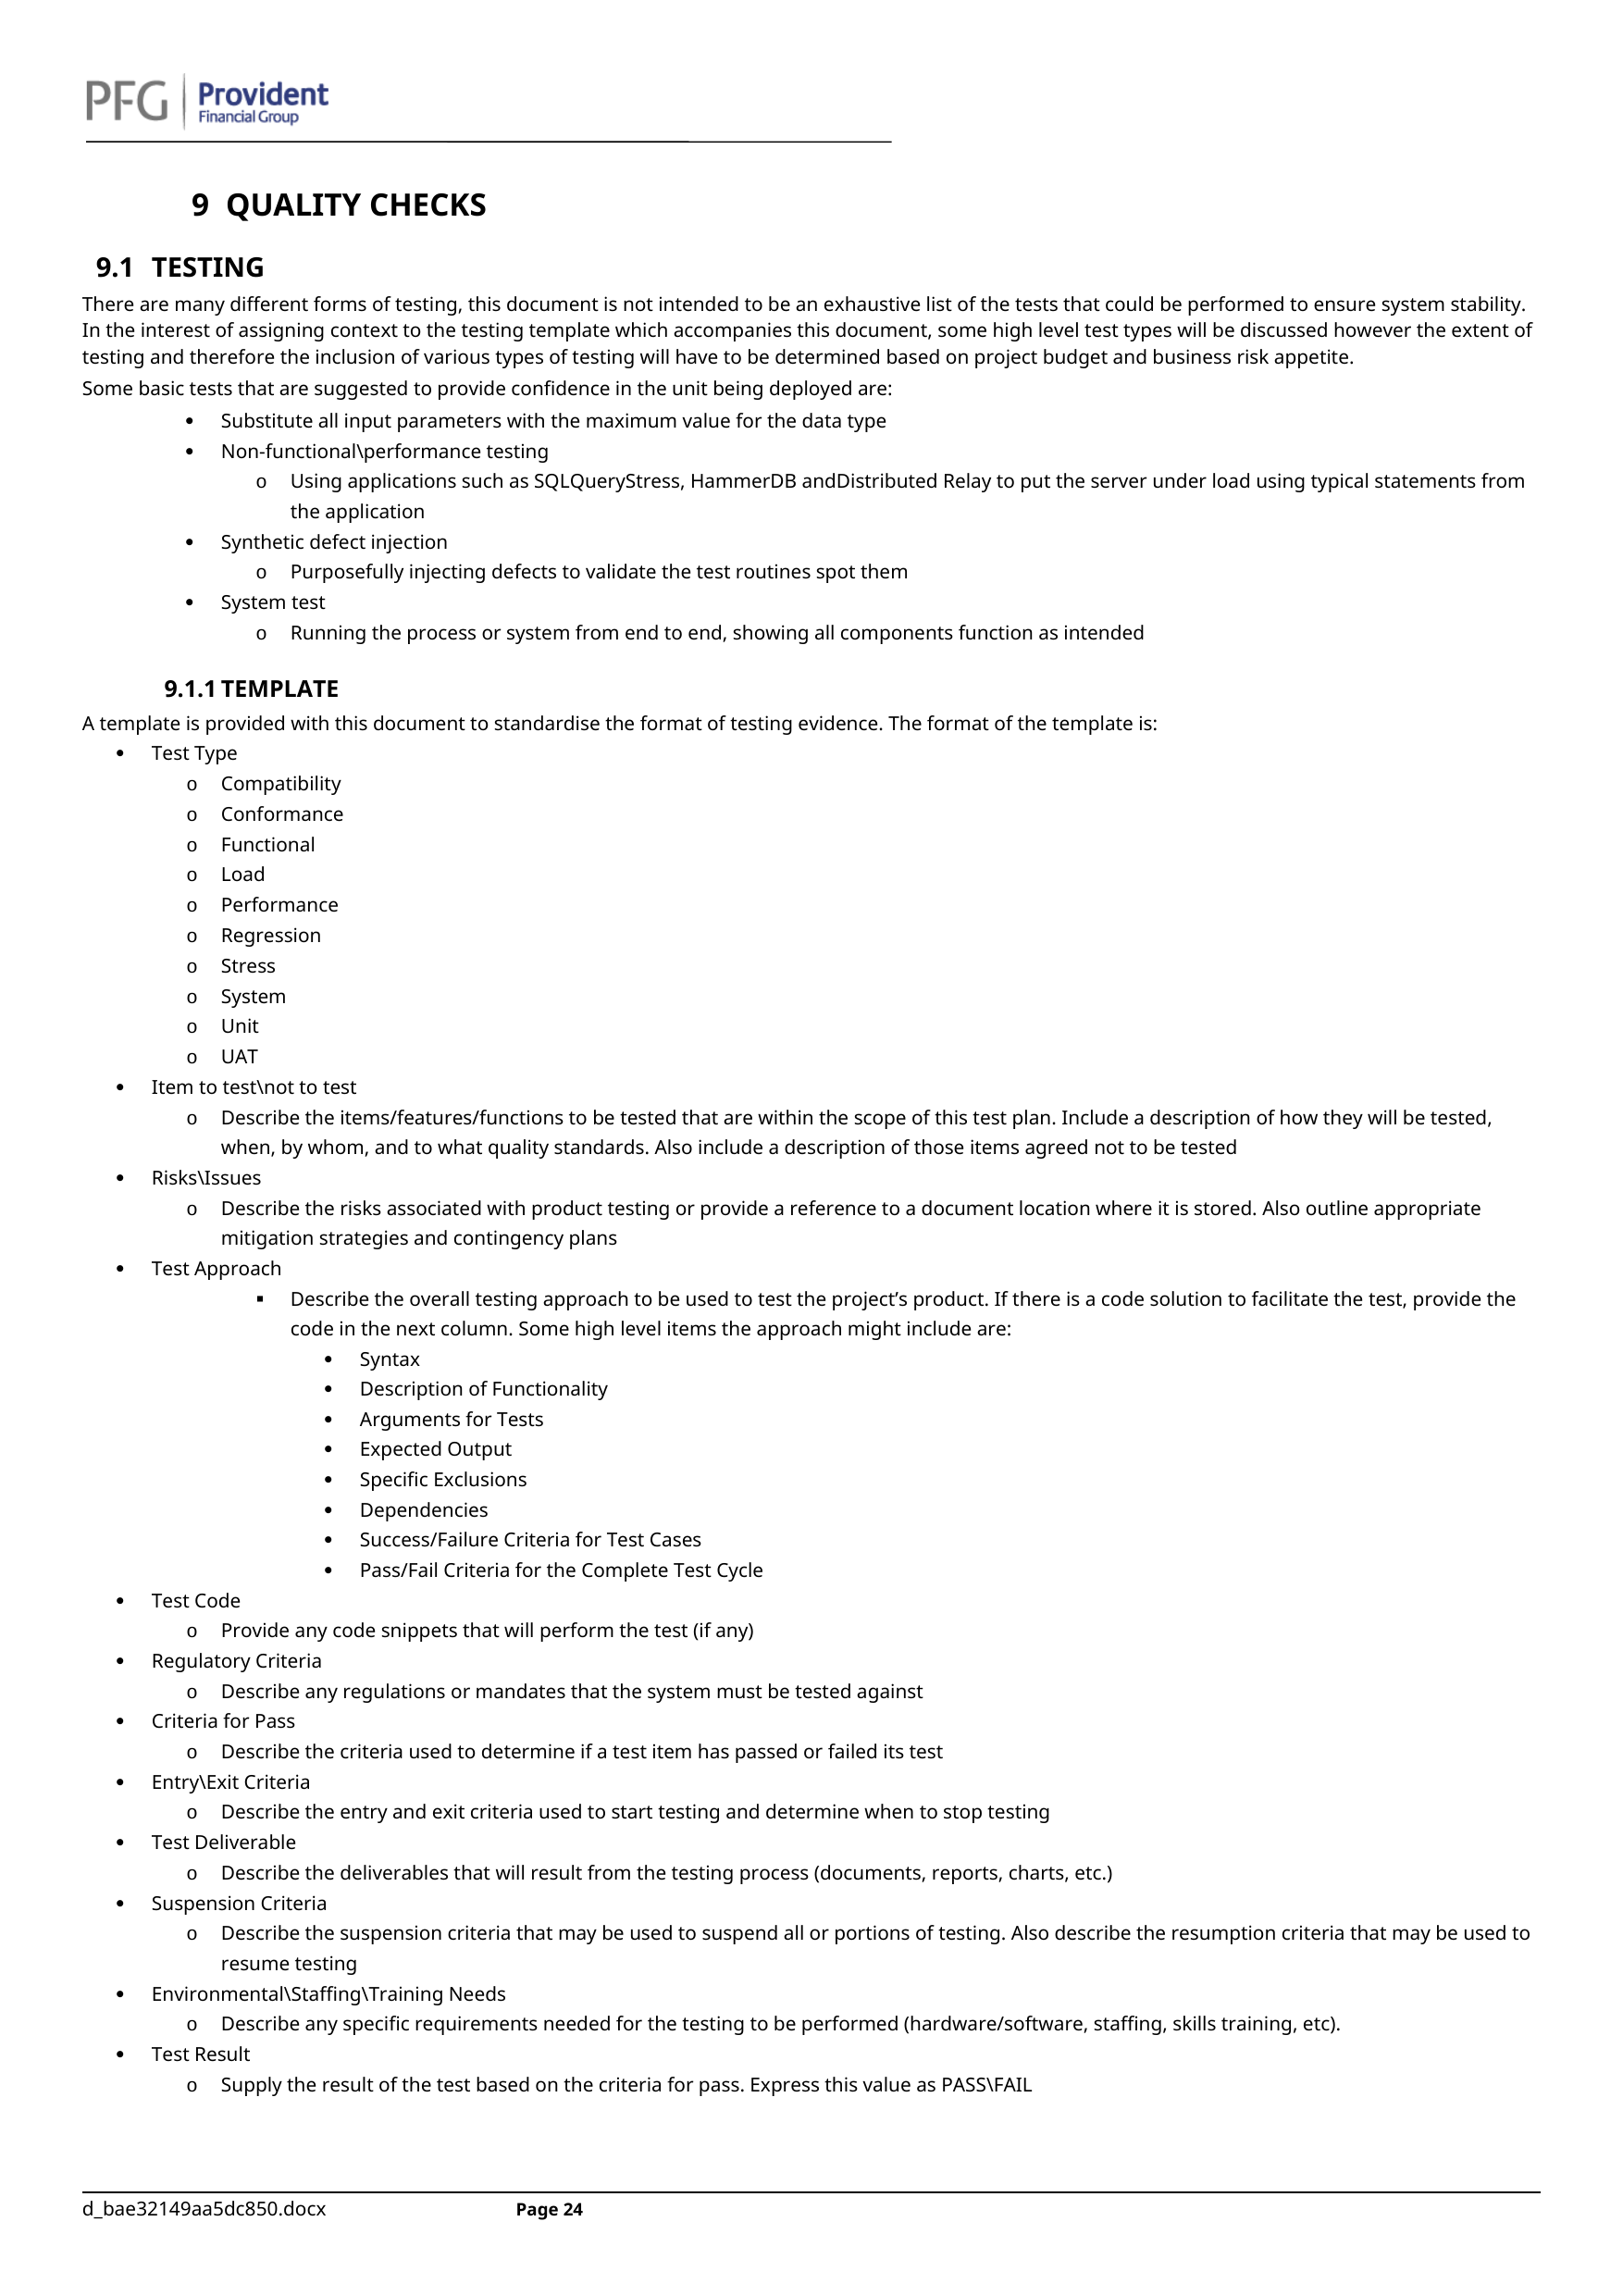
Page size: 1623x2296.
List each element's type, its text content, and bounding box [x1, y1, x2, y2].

list Item to test\not to test [117, 1074, 1541, 1100]
list Describe the overall testing approach to be used to test the project’s product. If there is a code solution to facilitate the test, provide the code in the next column. Some high level items the approach might include are: [255, 1285, 1541, 1342]
list Provide any code snippets that will perform the test (if any) [186, 1617, 1541, 1644]
list Regression [186, 922, 1541, 949]
list Describe the risks associated with product testing or provide a reference to a document location where it is stored. Also outline appropriate mitigation strategies and contingency plans [186, 1195, 1541, 1251]
list A template is provided with this document to standardise the format of testing evidence. The format of the template is: [82, 710, 1541, 736]
list Describe the deliverables that will result from the testing process (documents, reports, charts, etc.) [186, 1859, 1541, 1885]
list Arguments for Tests [325, 1406, 1541, 1432]
list Dependencies [325, 1496, 1541, 1522]
list Non-functional\performance testing [186, 438, 1541, 464]
list Test Code [117, 1587, 1541, 1613]
list Conformance [186, 800, 1541, 826]
list Compatibility [186, 770, 1541, 797]
list Running the process or system from end to end, showing all components function as intended [255, 619, 1541, 645]
list Syntax [325, 1346, 1541, 1371]
list Supply the result of the test based on the criteria for pass. Express this value as PASS\FAIL [186, 2071, 1541, 2097]
list Functional [186, 831, 1541, 857]
list Regulatory Criteria [117, 1647, 1541, 1673]
list Performance [186, 891, 1541, 918]
subtitle TESTING [95, 248, 1541, 285]
list UAT [186, 1043, 1541, 1070]
list Describe the items/features/functions to be tested that are within the scope of this test plan. Include a description of how they will be tested, when, by whom, and to what quality standards. Also include a description of those items agreed not to be tested [186, 1104, 1541, 1160]
list Risks\Issues [117, 1164, 1541, 1191]
list Entry\Exit Criteria [117, 1769, 1541, 1794]
list Synthetic defect injection [186, 528, 1541, 554]
text Some basic tests that are suggested to provide confidence in the unit being deployed are: [82, 376, 1541, 402]
list Expected Output [325, 1436, 1541, 1462]
list System [186, 983, 1541, 1009]
subtitle QUALITY CHECKS [192, 183, 1541, 225]
list System test [186, 589, 1541, 614]
text There are many different forms of testing, this document is not intended to be an exhaustive list of the tests that could be performed to ensure system stability. In the interest of assigning context to the testing template which accompanies this document, some high level test types will be discussed however the extent of testing and therefore the inclusion of various types of testing will have to be determined based on project budget and business risk appetite. [82, 291, 1541, 369]
list Test Type [117, 739, 1541, 766]
list Specific Exclusions [325, 1466, 1541, 1493]
list Substitute all input parameters with the maximum value for the data type [186, 407, 1541, 434]
list Using applications such as SQLQueryStress, HammerDB andDistributed Relay to put the server under load using typical statements from the application [255, 467, 1541, 525]
list Describe any specific requirements needed for the testing to be performed (hardware/software, staffing, skills training, etc). [186, 2010, 1541, 2037]
list Describe the suspension criteria that may be used to suspend all or portions of testing. Also describe the resumption criteria that may be used to resume testing [186, 1919, 1541, 1977]
list Pass/Fail Criteria for the Complete Test Cycle [325, 1557, 1541, 1583]
list Test Result [117, 2041, 1541, 2066]
list Description of Functionality [325, 1375, 1541, 1402]
list Describe any regulations or mandates that the system must be tested against [186, 1678, 1541, 1704]
picture [81, 68, 340, 134]
subtitle TEMPLATE [164, 673, 1541, 704]
list Success/Failure Criteria for Test Cases [325, 1526, 1541, 1553]
list Describe the criteria used to determine if a test item has passed or failed its test [186, 1738, 1541, 1765]
list Environmental\Staffing\Training Needs [117, 1980, 1541, 2006]
list Load [186, 862, 1541, 887]
list Stress [186, 952, 1541, 978]
list Suspension Criteria [117, 1890, 1541, 1916]
list Test Deliverable [117, 1829, 1541, 1855]
list Test Approach [117, 1255, 1541, 1281]
list Unit [186, 1012, 1541, 1039]
list Purposefully injecting defects to validate the test routines spot them [255, 558, 1541, 585]
list Describe the entry and exit criteria used to start testing and determine when to stop testing [186, 1798, 1541, 1825]
list Criteria for Pass [117, 1708, 1541, 1734]
